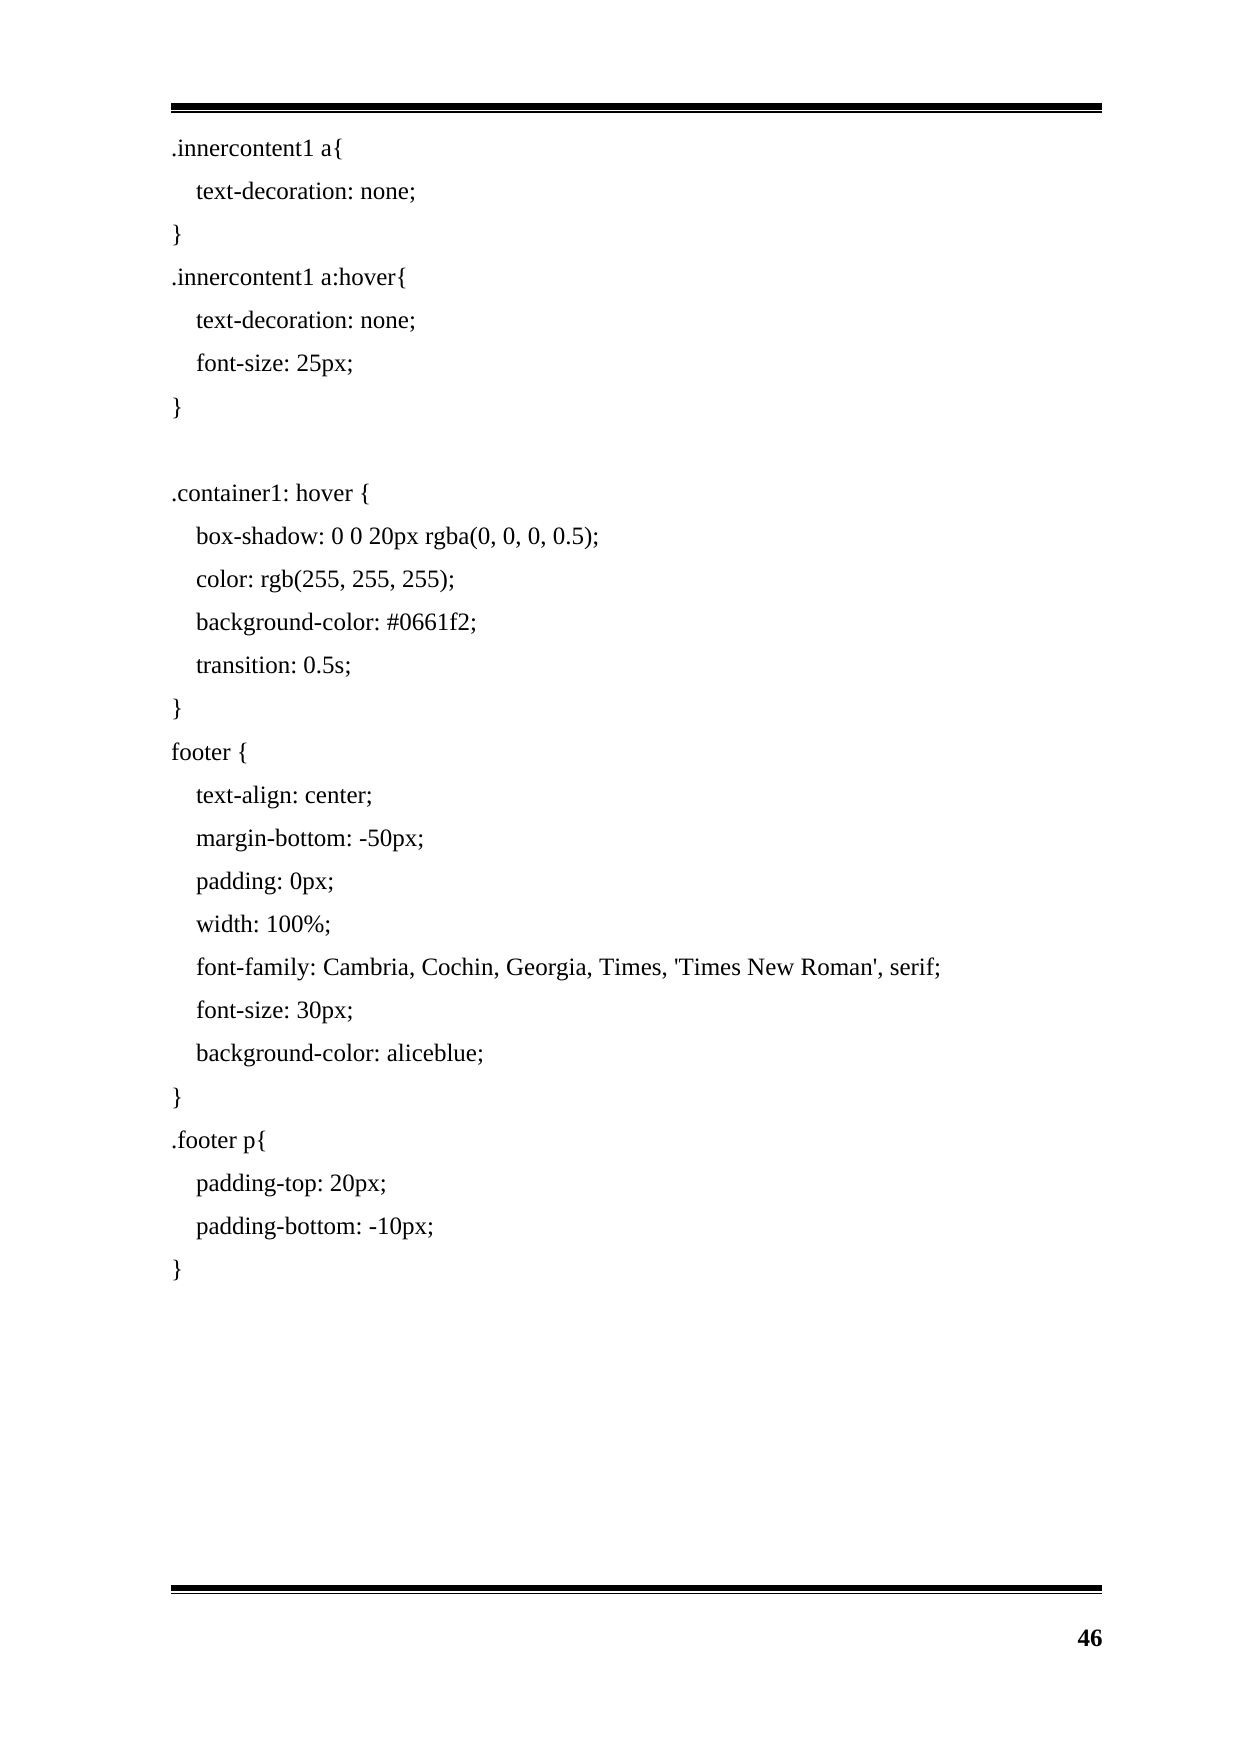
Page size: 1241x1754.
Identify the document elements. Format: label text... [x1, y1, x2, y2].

text padding-top: 20px; [171, 1168, 1102, 1197]
text .footer p{ [171, 1125, 1102, 1153]
text } [171, 392, 1102, 420]
text font-family: Cambria, Cochin, Georgia, Times, 'Times New Roman', serif; [171, 952, 1102, 981]
text } [171, 693, 1102, 722]
text background-color: aliceblue; [171, 1038, 1102, 1067]
text font-size: 25px; [171, 348, 1102, 377]
text } [171, 219, 1102, 248]
text footer { [171, 737, 1102, 765]
text } [171, 1082, 1102, 1110]
text padding-bottom: -10px; [171, 1211, 1102, 1240]
text transition: 0.5s; [171, 650, 1102, 679]
text background-color: #0661f2; [171, 607, 1102, 636]
text text-decoration: none; [171, 305, 1102, 334]
text margin-bottom: -50px; [171, 823, 1102, 852]
text font-size: 30px; [171, 995, 1102, 1024]
text .innercontent1 a:hover{ [171, 262, 1102, 291]
text text-align: center; [171, 780, 1102, 808]
text color: rgb(255, 255, 255); [171, 564, 1102, 593]
text .container1: hover { [171, 478, 1102, 507]
text width: 100%; [171, 909, 1102, 938]
text padding: 0px; [171, 866, 1102, 895]
text } [171, 1254, 1102, 1283]
text box-shadow: 0 0 20px rgba(0, 0, 0, 0.5); [171, 521, 1102, 550]
text text-decoration: none; [171, 176, 1102, 205]
text .innercontent1 a{ [171, 133, 1102, 162]
